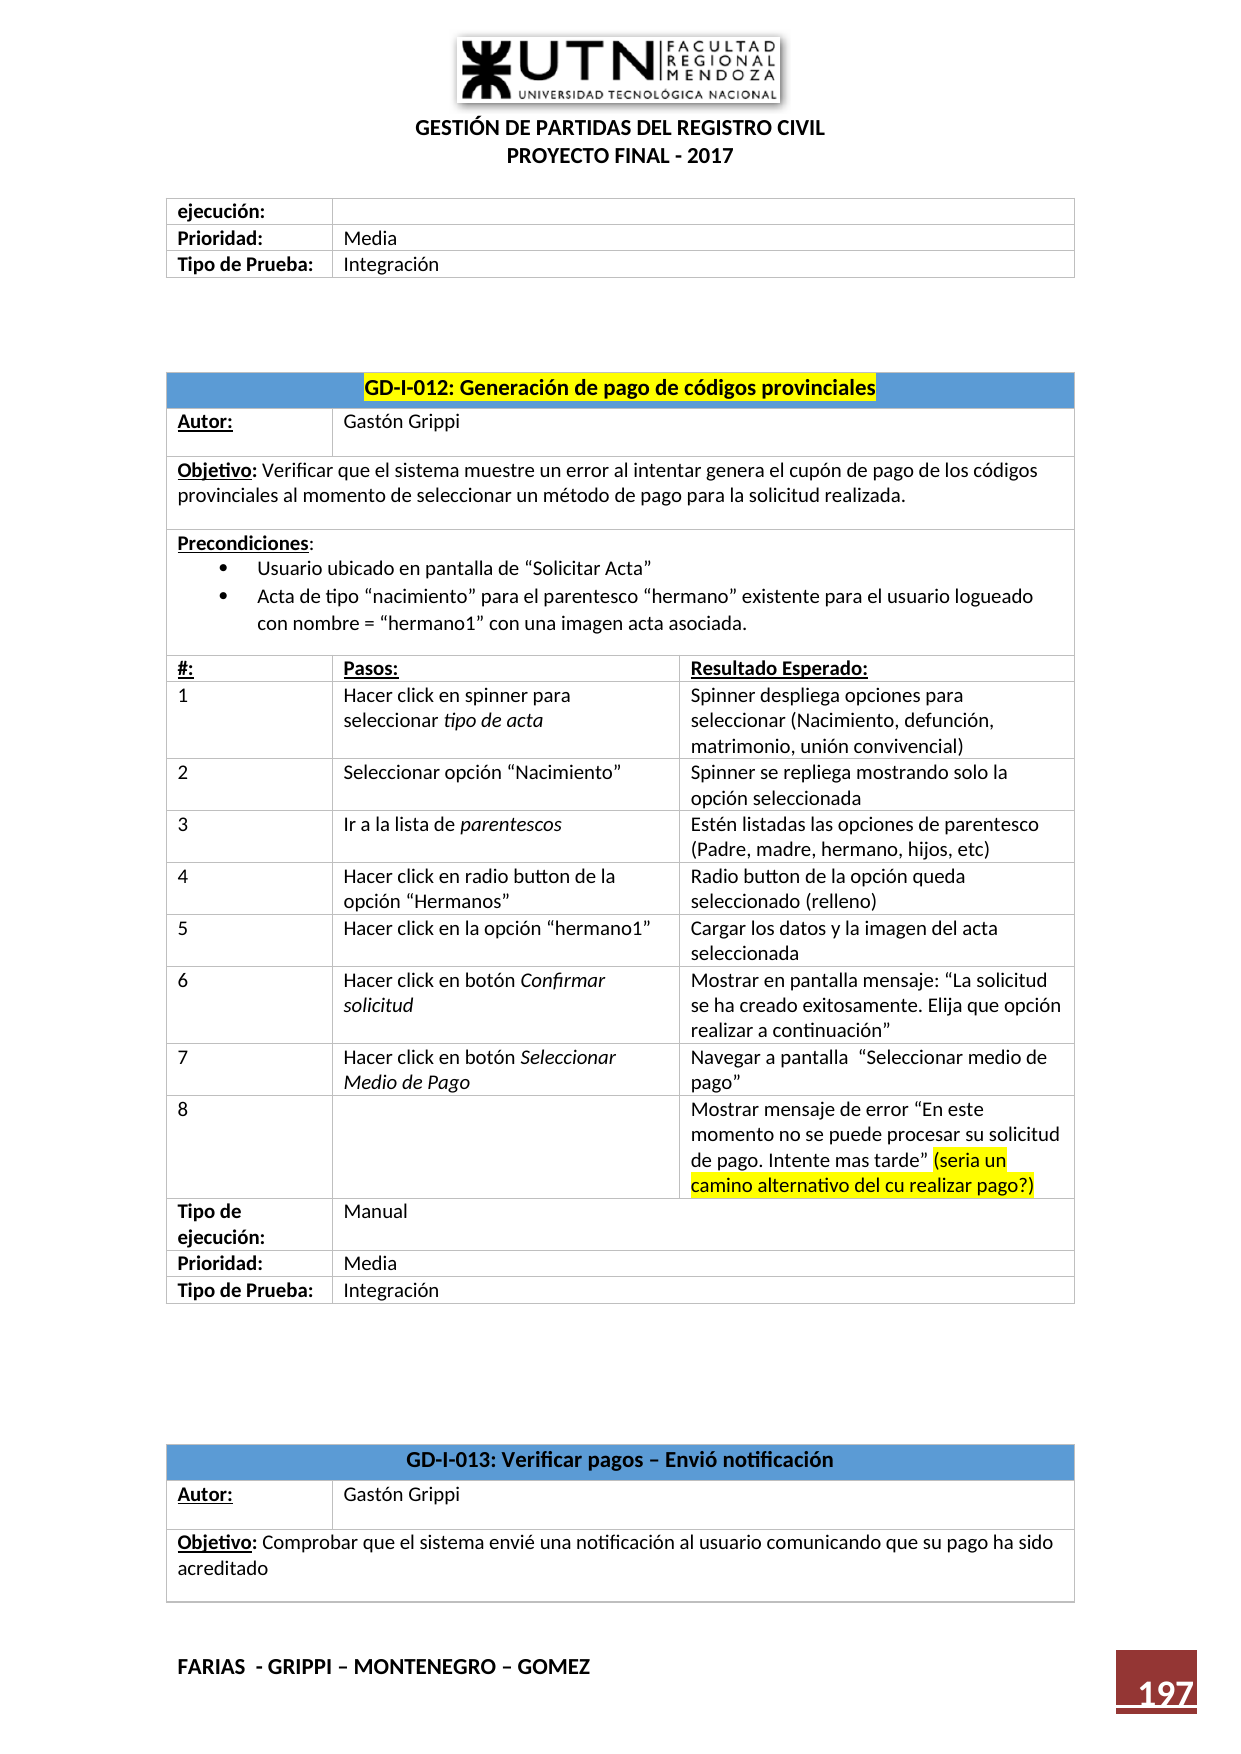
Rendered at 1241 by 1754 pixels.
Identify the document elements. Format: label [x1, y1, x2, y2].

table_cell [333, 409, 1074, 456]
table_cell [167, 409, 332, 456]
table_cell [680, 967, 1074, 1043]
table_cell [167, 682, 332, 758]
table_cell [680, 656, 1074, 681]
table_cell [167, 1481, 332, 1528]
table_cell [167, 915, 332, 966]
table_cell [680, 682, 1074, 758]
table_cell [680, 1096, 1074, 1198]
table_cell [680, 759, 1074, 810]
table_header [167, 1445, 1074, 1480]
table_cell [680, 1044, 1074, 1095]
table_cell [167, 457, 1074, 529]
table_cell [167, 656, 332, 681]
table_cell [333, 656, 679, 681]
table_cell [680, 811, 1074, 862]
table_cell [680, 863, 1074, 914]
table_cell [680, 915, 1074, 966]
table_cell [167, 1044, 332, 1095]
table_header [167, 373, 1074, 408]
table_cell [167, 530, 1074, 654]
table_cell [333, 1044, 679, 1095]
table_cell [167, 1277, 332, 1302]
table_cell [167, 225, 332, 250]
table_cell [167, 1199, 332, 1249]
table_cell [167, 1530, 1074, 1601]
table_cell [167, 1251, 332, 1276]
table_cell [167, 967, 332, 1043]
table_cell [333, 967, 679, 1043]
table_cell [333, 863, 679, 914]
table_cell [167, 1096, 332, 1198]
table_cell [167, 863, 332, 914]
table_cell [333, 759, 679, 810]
picture [449, 29, 791, 114]
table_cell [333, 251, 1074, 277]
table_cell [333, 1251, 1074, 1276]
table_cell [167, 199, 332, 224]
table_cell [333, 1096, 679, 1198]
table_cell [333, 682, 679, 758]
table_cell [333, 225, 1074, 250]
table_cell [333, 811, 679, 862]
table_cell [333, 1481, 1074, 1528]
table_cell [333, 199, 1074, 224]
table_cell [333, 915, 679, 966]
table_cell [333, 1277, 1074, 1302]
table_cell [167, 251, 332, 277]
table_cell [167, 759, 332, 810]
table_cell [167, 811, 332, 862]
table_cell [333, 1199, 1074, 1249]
